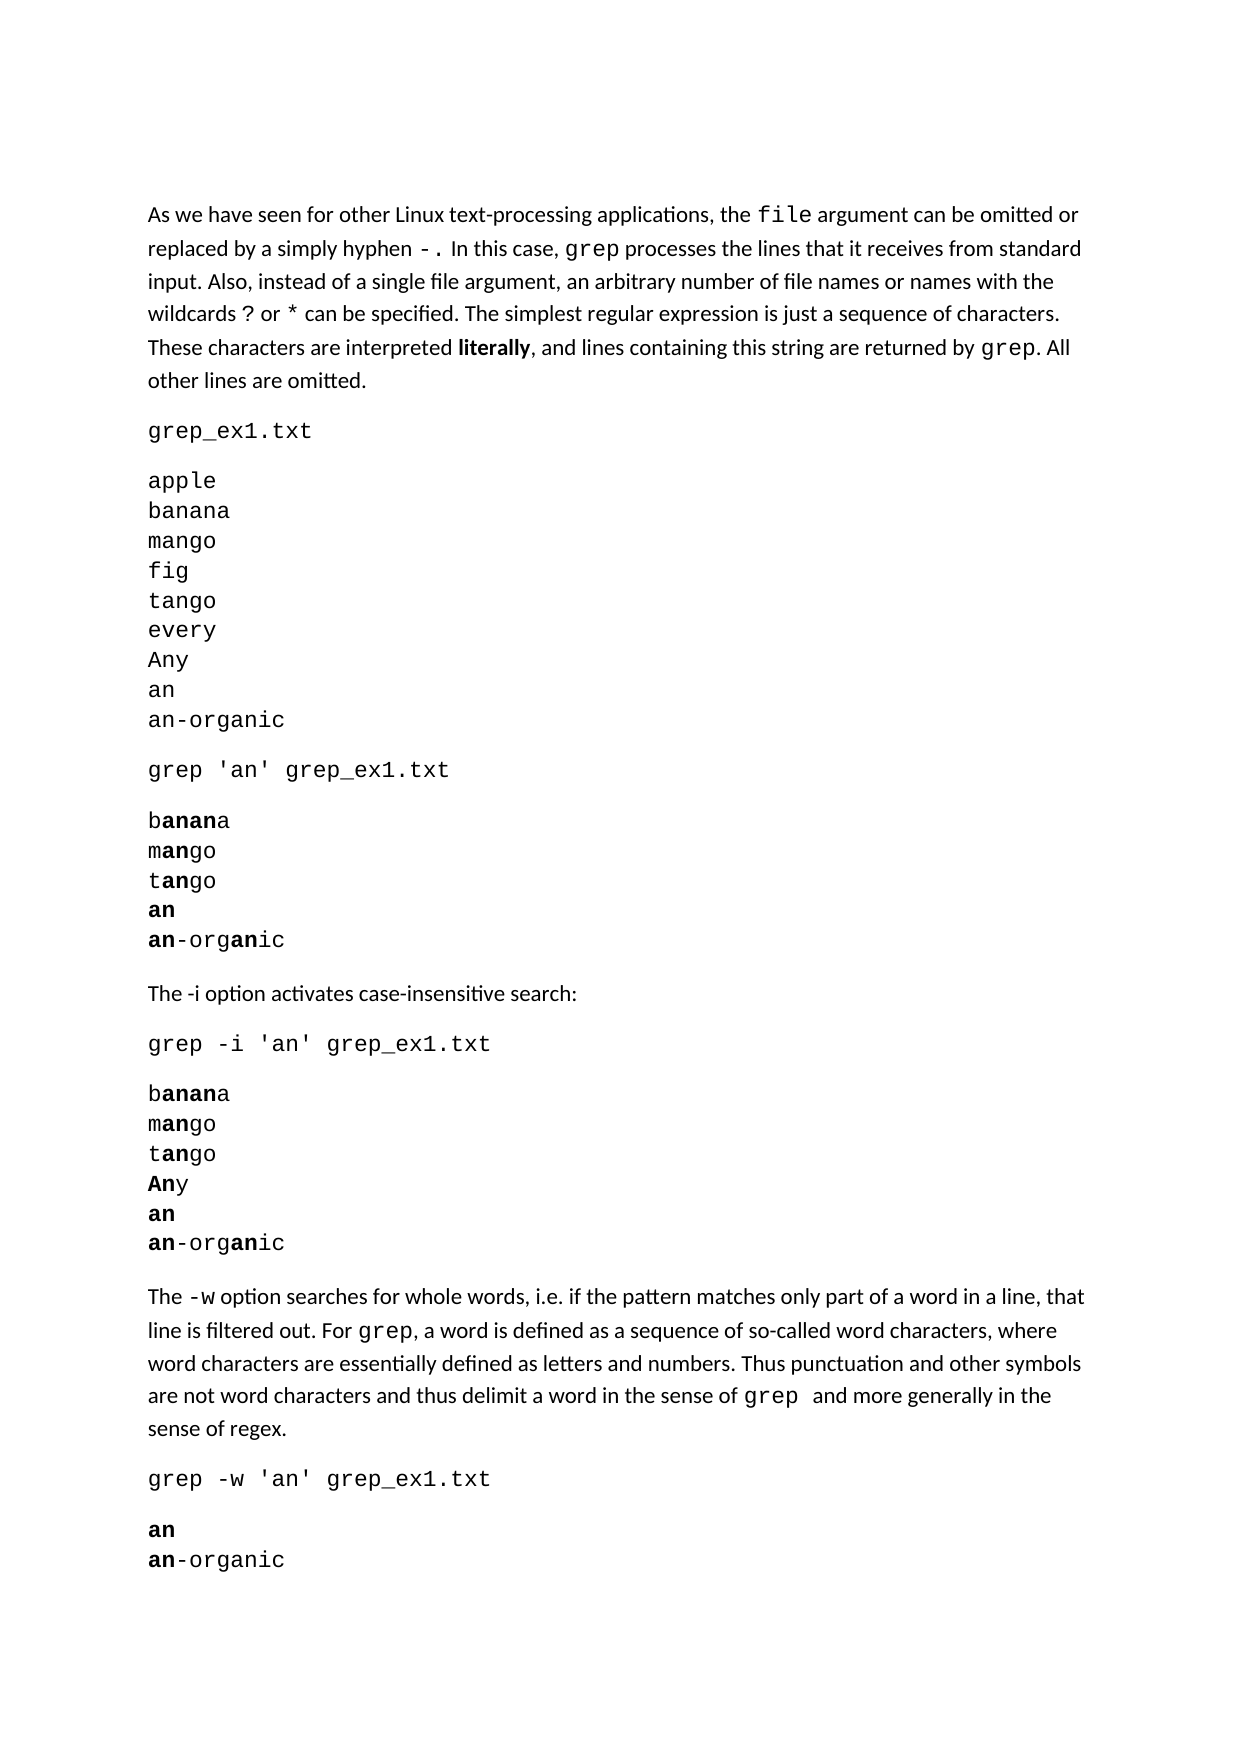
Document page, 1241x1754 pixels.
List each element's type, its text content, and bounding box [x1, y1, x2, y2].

text an-organic [148, 928, 1093, 954]
text tango [148, 1142, 1093, 1168]
text every [148, 619, 1093, 645]
text tango [148, 869, 1093, 895]
text grep -i 'an' grep_ex1.txt [148, 1032, 1093, 1058]
text Any [148, 648, 1093, 674]
text grep_ex1.txt [148, 419, 1093, 445]
text The -w option searches for whole words, i.e. if the pattern matches only part of a word in a line, that line is filtered out. For grep, a word is defined as a sequence of so-called word characters, where word characters are essentially defined as letters and numbers. Thus punctuation and other symbols are not word characters and thus delimit a word in the sense of grep and more generally in the sense of regex. [148, 1282, 1093, 1443]
text an [148, 1202, 1093, 1228]
text an-organic [148, 1232, 1093, 1258]
text banana [148, 499, 1093, 526]
text The -i option activates case-insensitive search: [148, 979, 1093, 1007]
text tango [148, 589, 1093, 615]
text banana [148, 809, 1093, 835]
text grep 'an' grep_ex1.txt [148, 759, 1093, 785]
text an [148, 678, 1093, 704]
text an [148, 899, 1093, 925]
text grep -w 'an' grep_ex1.txt [148, 1468, 1093, 1493]
text mango [148, 529, 1093, 555]
text fig [148, 559, 1093, 585]
text an [148, 1518, 1093, 1544]
text mango [148, 839, 1093, 865]
text an-organic [148, 1548, 1093, 1574]
text banana [148, 1083, 1093, 1109]
text Any [148, 1172, 1093, 1198]
text apple [148, 470, 1093, 496]
text an-organic [148, 708, 1093, 734]
text As we have seen for other Linux text-processing applications, the file argument can be omitted or replaced by a simply hyphen -. In this case, grep processes the lines that it receives from standard input. Also, instead of a single file argument, an arbitrary number of file names or names with the wildcards ? or * can be specified. The simplest regular expression is just a sequence of characters. These characters are interpreted literally, and lines containing this string are returned by grep. All other lines are omitted. [148, 201, 1093, 394]
text mango [148, 1113, 1093, 1138]
